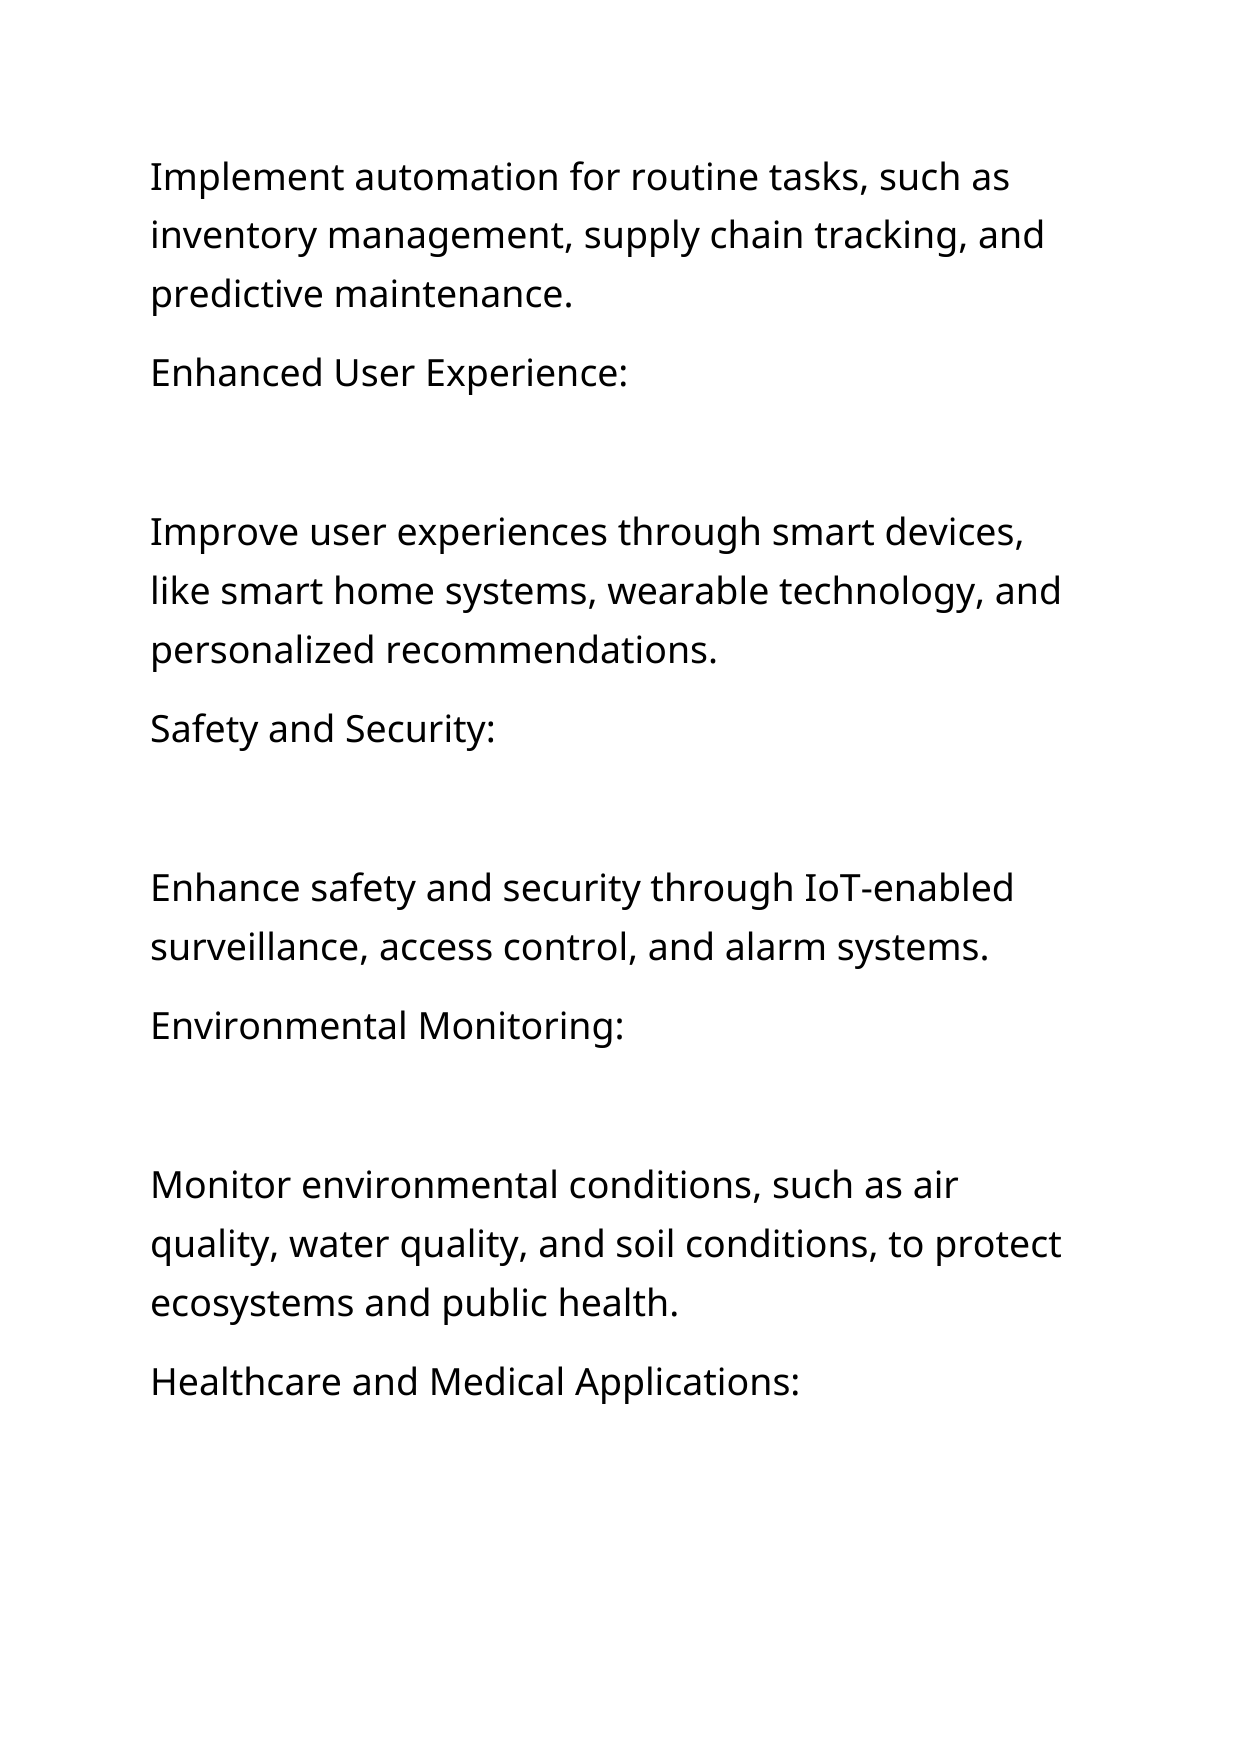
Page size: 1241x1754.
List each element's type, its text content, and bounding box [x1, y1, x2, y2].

text Implement automation for routine tasks, such as inventory management, supply chain tracking, and predictive maintenance. [150, 150, 1090, 318]
text Enhanced User Experience: [150, 347, 1090, 398]
text Safety and Security: [150, 702, 1090, 753]
text Healthcare and Medical Applications: [150, 1355, 1090, 1406]
text Environmental Monitoring: [150, 999, 1090, 1051]
text Improve user experiences through smart devices, like smart home systems, wearable technology, and personalized recommendations. [150, 506, 1090, 674]
text Monitor environmental conditions, such as air quality, water quality, and soil conditions, to protect ecosystems and public health. [150, 1158, 1090, 1327]
text Enhance safety and security through IoT-enabled surveillance, access control, and alarm systems. [150, 861, 1090, 971]
